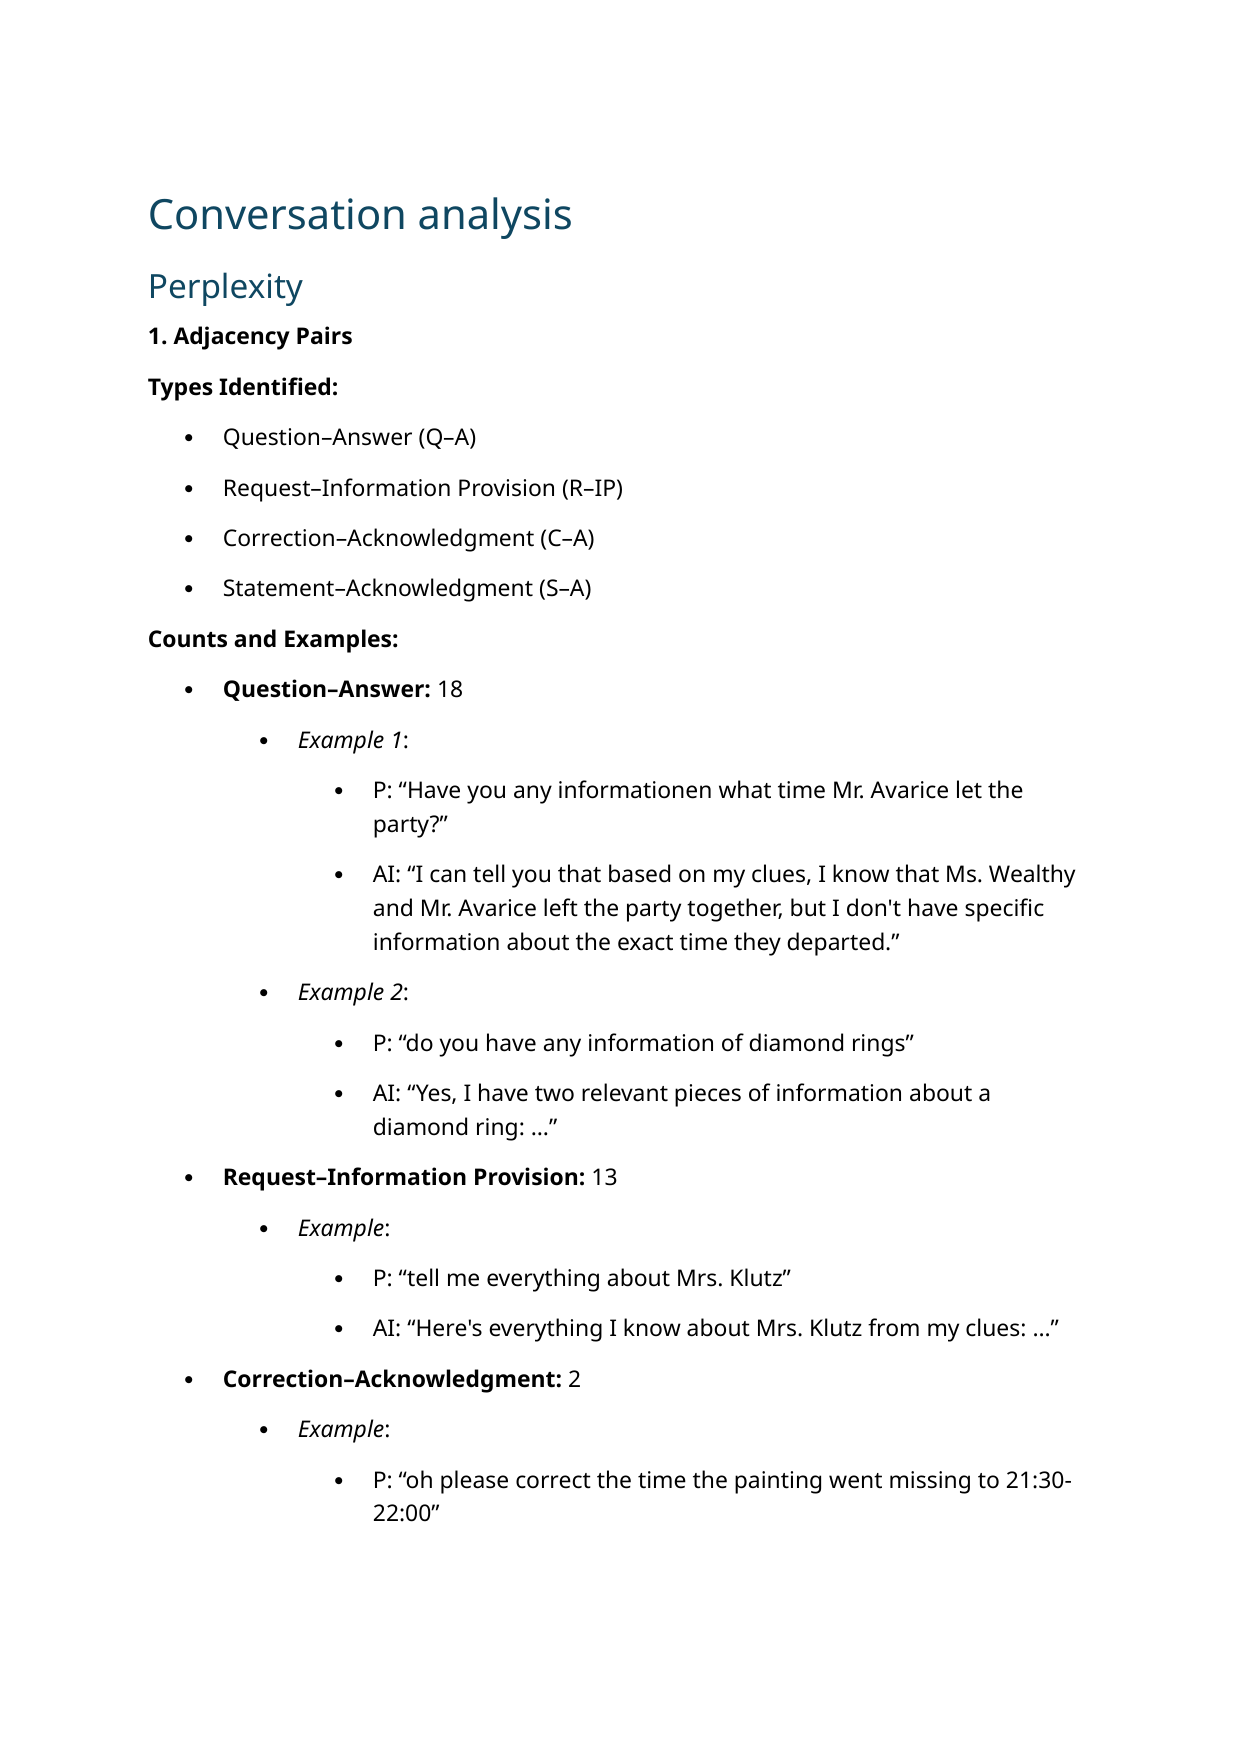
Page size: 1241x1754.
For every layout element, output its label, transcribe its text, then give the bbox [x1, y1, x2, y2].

list Request–Information Provision (R–IP) [185, 472, 1093, 503]
list Correction–Acknowledgment (C–A) [185, 522, 1093, 553]
list P: “Have you any informationen what time Mr. Avarice let the party?” [335, 774, 1093, 839]
list Question–Answer (Q–A) [185, 421, 1093, 452]
list Statement–Acknowledgment (S–A) [185, 572, 1093, 604]
list Example: [260, 1212, 1093, 1243]
list P: “oh please correct the time the painting went missing to 21:30-22:00” [335, 1464, 1093, 1529]
subtitle Conversation analysis [148, 185, 1093, 242]
list Example 1: [260, 724, 1093, 755]
list P: “tell me everything about Mrs. Klutz” [335, 1262, 1093, 1293]
text Counts and Examples: [148, 623, 1093, 654]
list Question–Answer: 18 [185, 673, 1093, 704]
text 1. Adjacency Pairs [148, 320, 1093, 352]
list P: “do you have any information of diamond rings” [335, 1027, 1093, 1058]
list AI: “Yes, I have two relevant pieces of information about a diamond ring: …” [335, 1077, 1093, 1142]
text Types Identified: [148, 371, 1093, 402]
list Request–Information Provision: 13 [185, 1161, 1093, 1192]
list Example: [260, 1413, 1093, 1444]
list Example 2: [260, 976, 1093, 1007]
list AI: “Here's everything I know about Mrs. Klutz from my clues: …” [335, 1312, 1093, 1344]
list AI: “I can tell you that based on my clues, I know that Ms. Wealthy and Mr. Avarice left the party together, but I don't have specific information about the exact time they departed.” [335, 858, 1093, 957]
subtitle Perplexity [148, 263, 1093, 308]
list Correction–Acknowledgment: 2 [185, 1363, 1093, 1394]
